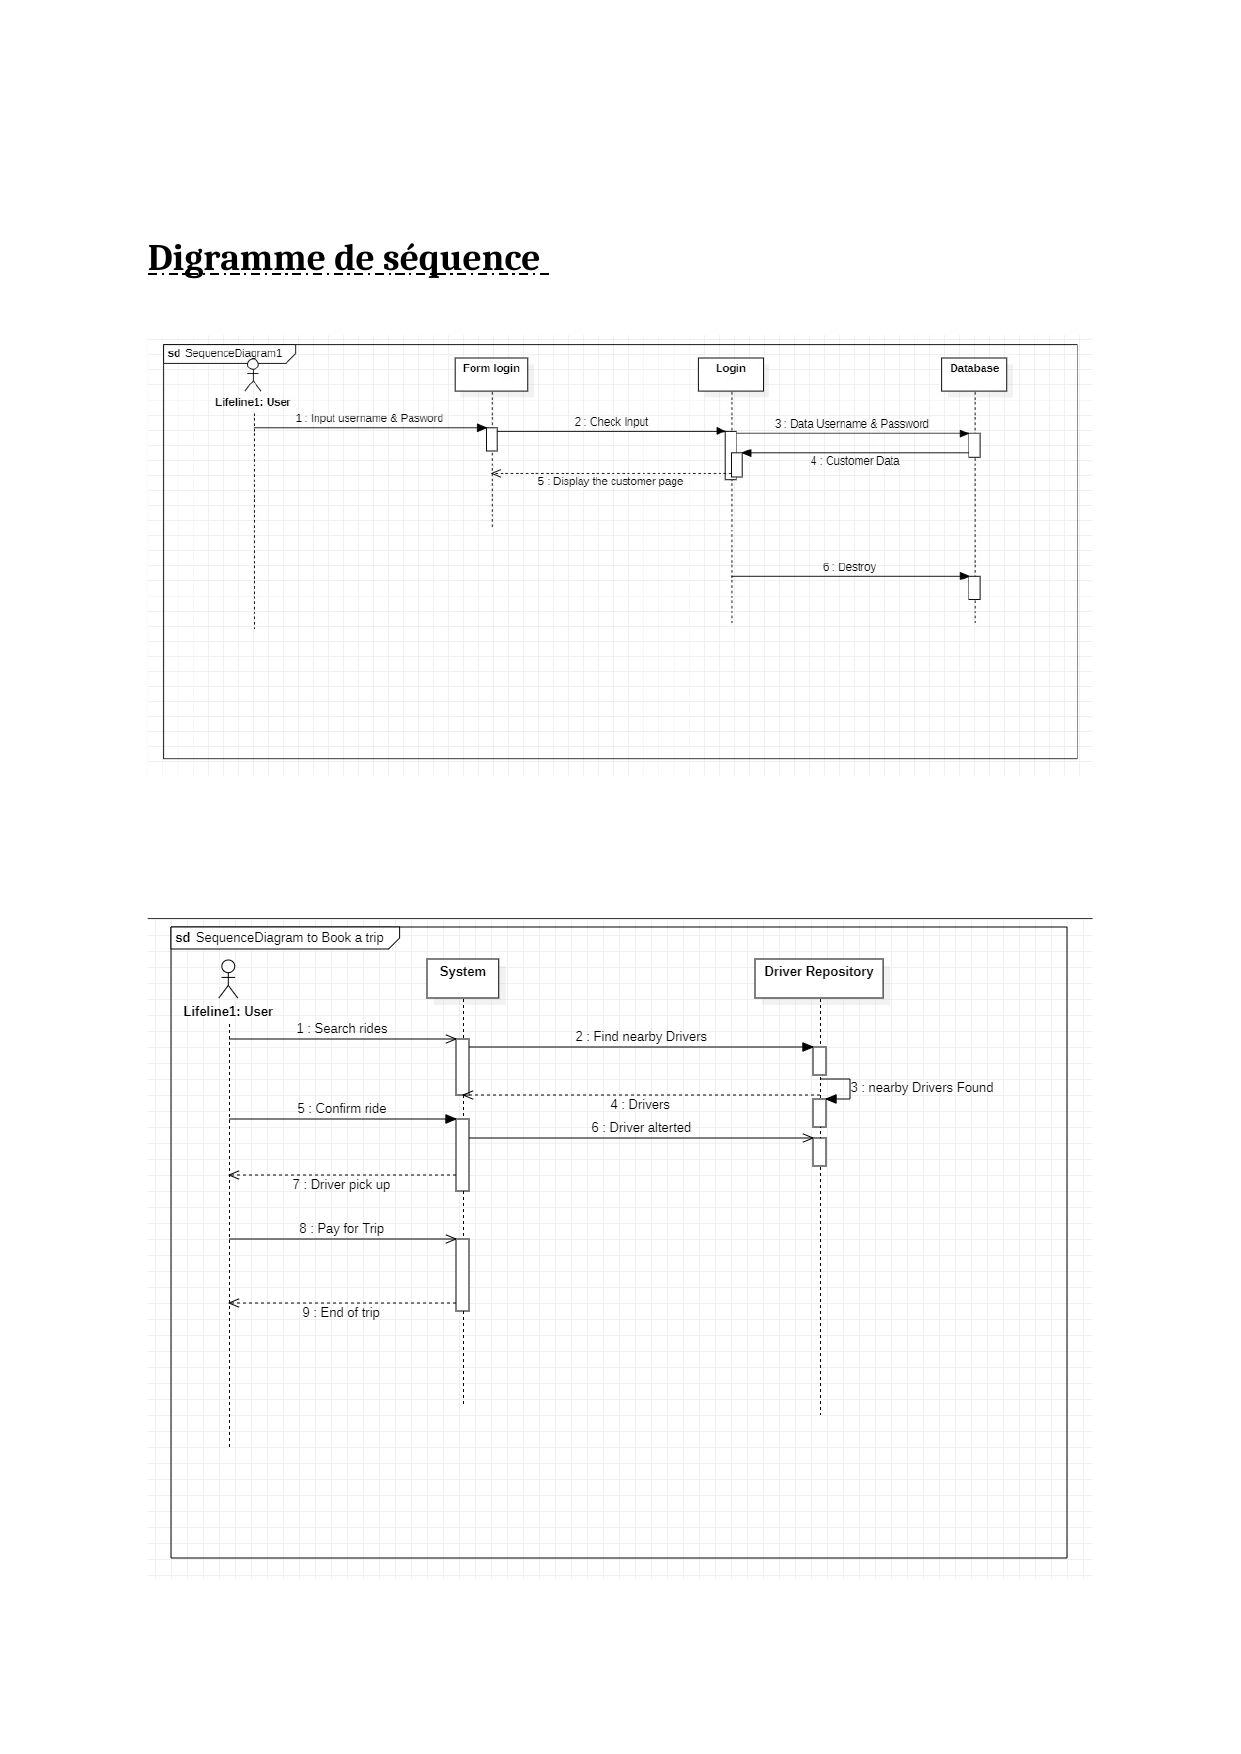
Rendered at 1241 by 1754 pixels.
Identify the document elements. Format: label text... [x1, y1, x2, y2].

picture [147, 918, 1093, 1579]
subtitle Digramme de séquence [148, 236, 1093, 279]
picture [147, 335, 1093, 776]
